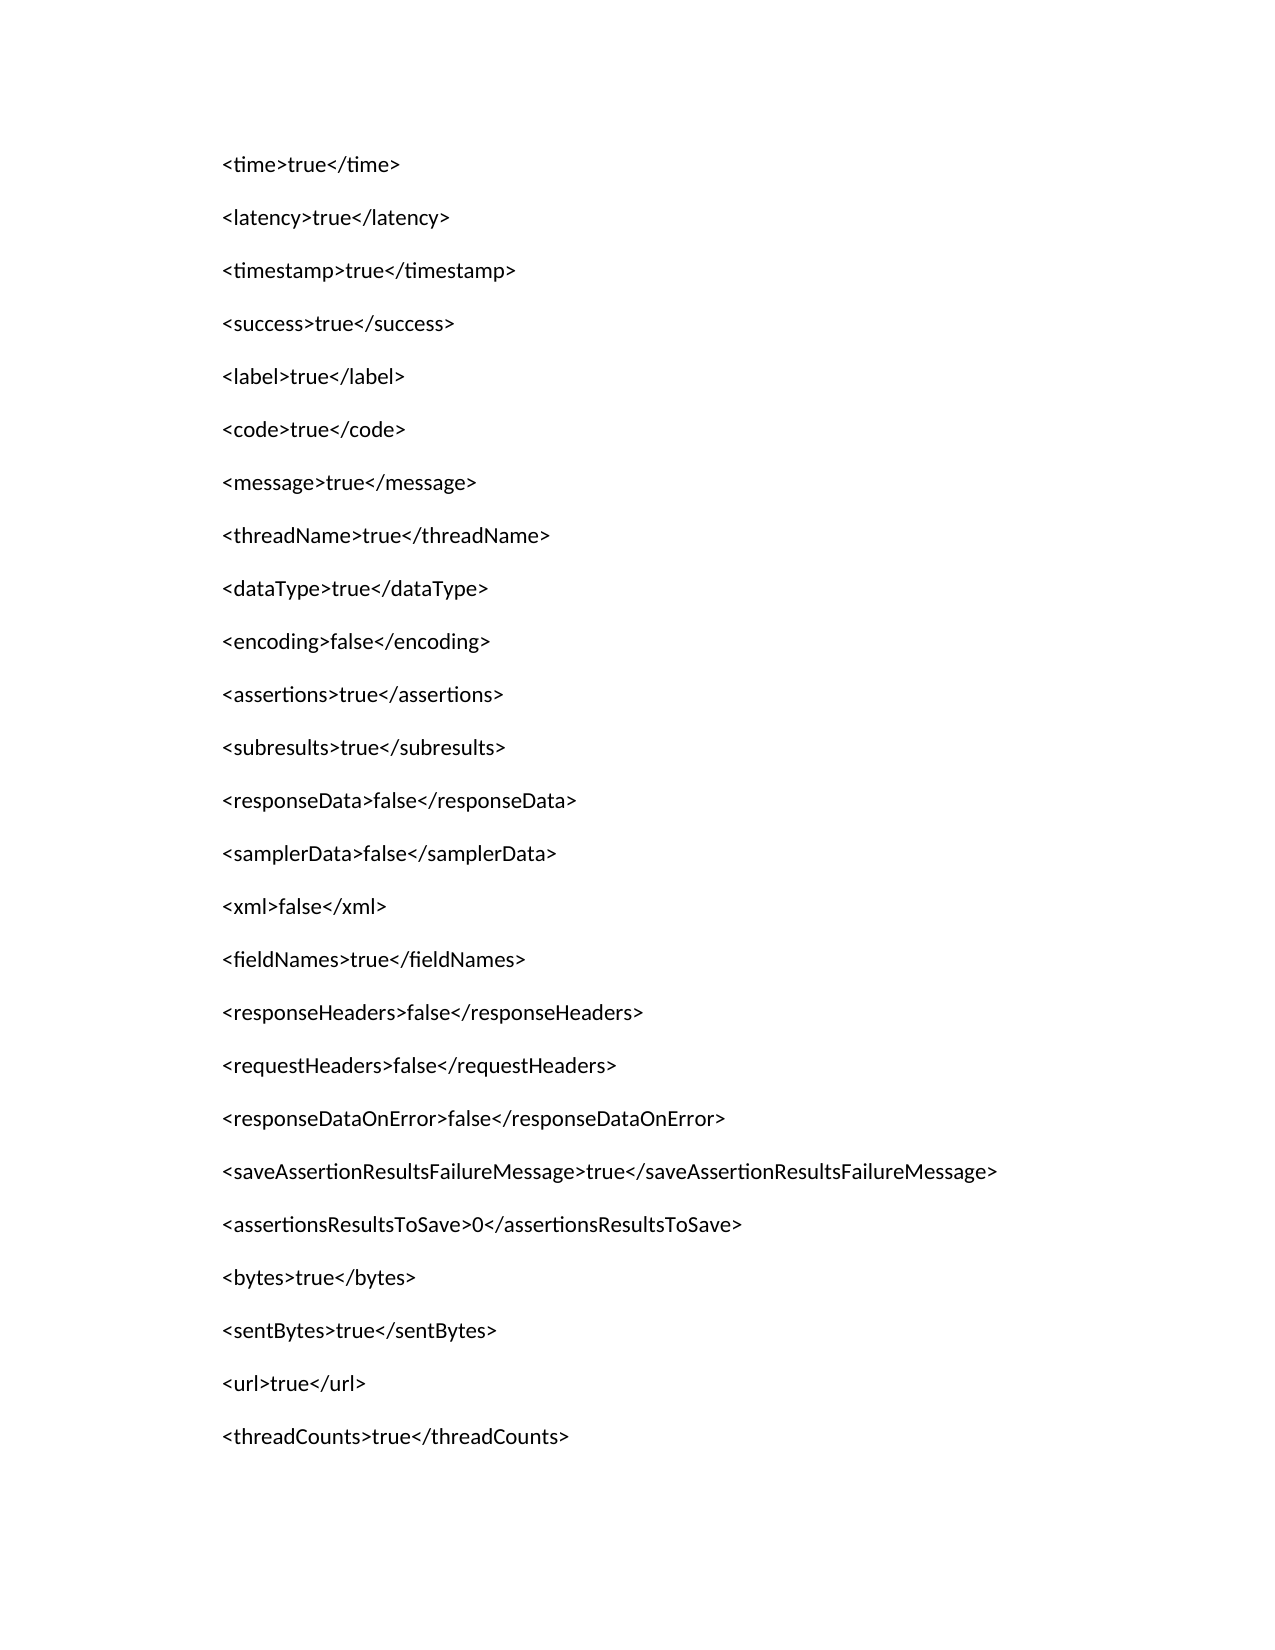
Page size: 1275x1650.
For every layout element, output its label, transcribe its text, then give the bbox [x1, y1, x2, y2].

text <responseDataOnError>false</responseDataOnError> [150, 1104, 1125, 1132]
text <responseHeaders>false</responseHeaders> [150, 998, 1125, 1026]
text <code>true</code> [150, 415, 1125, 443]
text <assertions>true</assertions> [150, 680, 1125, 708]
text <subresults>true</subresults> [150, 733, 1125, 761]
text <threadCounts>true</threadCounts> [150, 1422, 1125, 1451]
text <responseData>false</responseData> [150, 786, 1125, 814]
text <label>true</label> [150, 362, 1125, 390]
text <saveAssertionResultsFailureMessage>true</saveAssertionResultsFailureMessage> [150, 1157, 1125, 1185]
text <time>true</time> [150, 150, 1125, 178]
text <fieldNames>true</fieldNames> [150, 945, 1125, 973]
text <samplerData>false</samplerData> [150, 839, 1125, 867]
text <xml>false</xml> [150, 892, 1125, 920]
text <requestHeaders>false</requestHeaders> [150, 1051, 1125, 1079]
text <message>true</message> [150, 468, 1125, 496]
text <sentBytes>true</sentBytes> [150, 1316, 1125, 1344]
text <assertionsResultsToSave>0</assertionsResultsToSave> [150, 1210, 1125, 1238]
text <encoding>false</encoding> [150, 627, 1125, 655]
text <success>true</success> [150, 309, 1125, 337]
text <threadName>true</threadName> [150, 521, 1125, 549]
text <dataType>true</dataType> [150, 574, 1125, 602]
text <timestamp>true</timestamp> [150, 256, 1125, 284]
text <url>true</url> [150, 1369, 1125, 1397]
text <bytes>true</bytes> [150, 1263, 1125, 1291]
text <latency>true</latency> [150, 203, 1125, 231]
